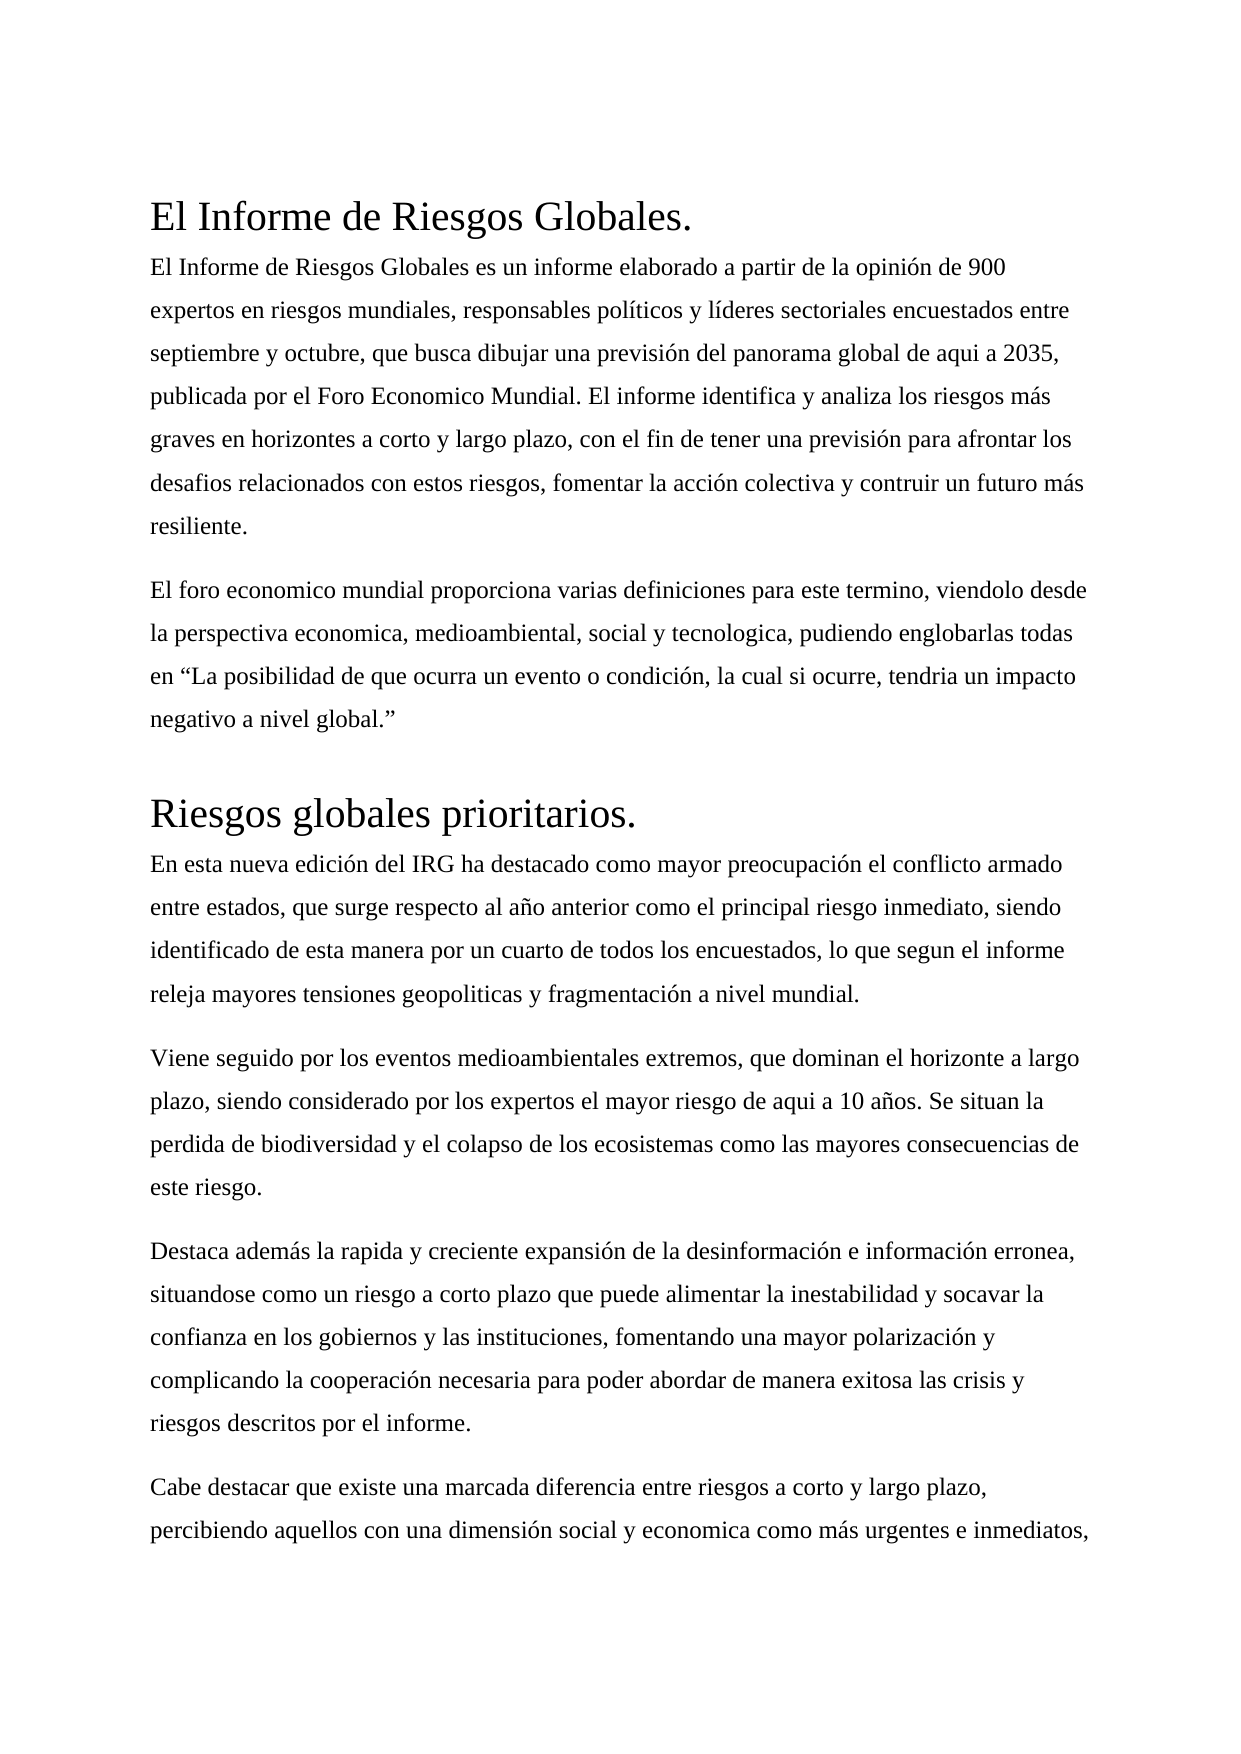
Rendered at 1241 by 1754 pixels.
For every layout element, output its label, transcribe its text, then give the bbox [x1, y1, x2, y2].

text En esta nueva edición del IRG ha destacado como mayor preocupación el conflicto armado entre estados, que surge respecto al año anterior como el principal riesgo inmediato, siendo identificado de esta manera por un cuarto de todos los encuestados, lo que segun el informe releja mayores tensiones geopoliticas y fragmentación a nivel mundial. [150, 849, 1090, 1007]
text Viene seguido por los eventos medioambientales extremos, que dominan el horizonte a largo plazo, siendo considerado por los expertos el mayor riesgo de aqui a 10 años. Se situan la perdida de biodiversidad y el colapso de los ecosistemas como las mayores consecuencias de este riesgo. [150, 1043, 1090, 1201]
subtitle Riesgos globales prioritarios. [150, 789, 1090, 837]
text Destaca además la rapida y creciente expansión de la desinformación e información erronea, situandose como un riesgo a corto plazo que puede alimentar la inestabilidad y socavar la confianza en los gobiernos y las instituciones, fomentando una mayor polarización y complicando la cooperación necesaria para poder abordar de manera exitosa las crisis y riesgos descritos por el informe. [150, 1236, 1090, 1437]
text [150, 1472, 1090, 1544]
text El Informe de Riesgos Globales es un informe elaborado a partir de la opinión de 900 expertos en riesgos mundiales, responsables políticos y líderes sectoriales encuestados entre septiembre y octubre, que busca dibujar una previsión del panorama global de aqui a 2035, publicada por el Foro Economico Mundial. El informe identifica y analiza los riesgos más graves en horizontes a corto y largo plazo, con el fin de tener una previsión para afrontar los desafios relacionados con estos riesgos, fomentar la acción colectiva y contruir un futuro más resiliente. [150, 252, 1090, 539]
subtitle El Informe de Riesgos Globales. [150, 192, 1090, 239]
text El foro economico mundial proporciona varias definiciones para este termino, viendolo desde la perspectiva economica, medioambiental, social y tecnologica, pudiendo englobarlas todas en “La posibilidad de que ocurra un evento o condición, la cual si ocurre, tendria un impacto negativo a nivel global.” [150, 575, 1090, 733]
